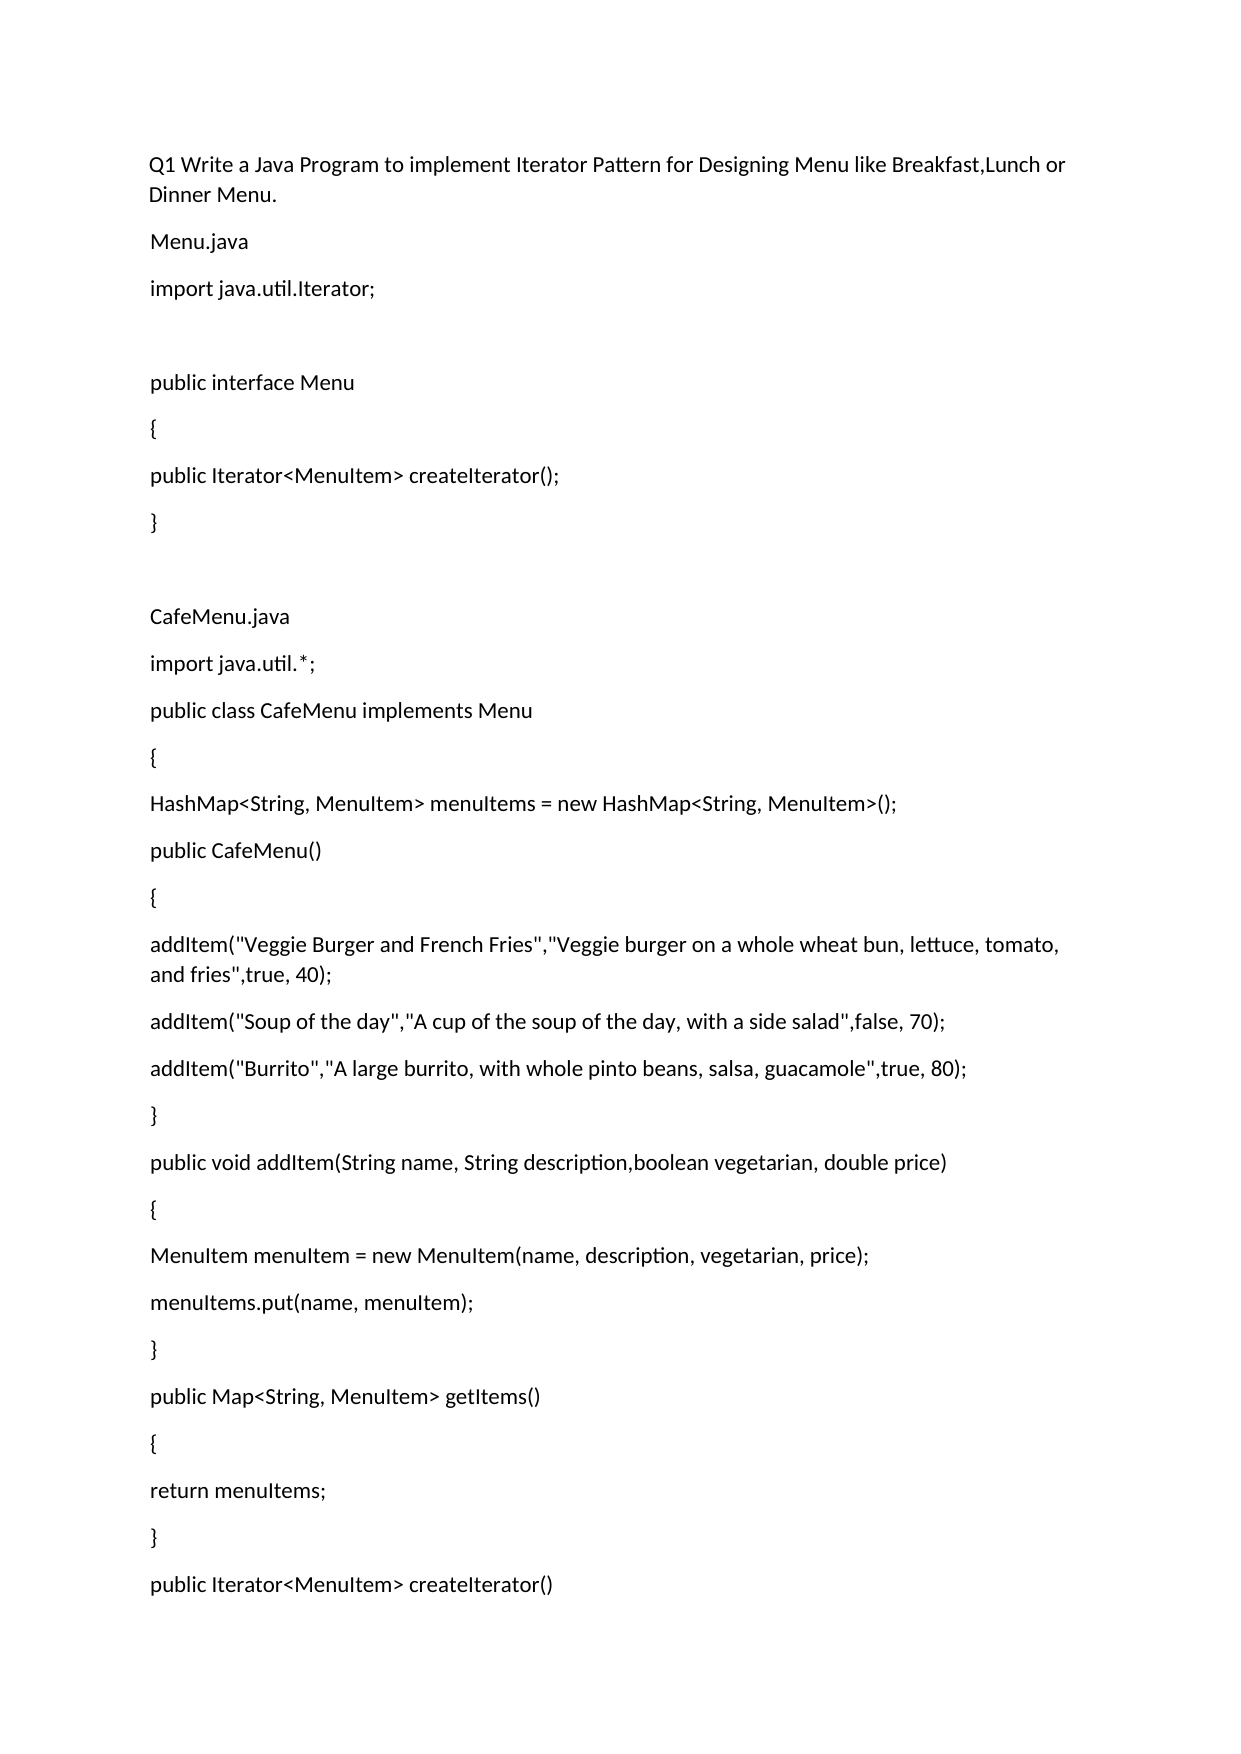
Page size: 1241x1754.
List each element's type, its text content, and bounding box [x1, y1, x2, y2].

text menuItems.put(name, menuItem); [150, 1288, 1090, 1317]
text public CafeMenu() [150, 836, 1090, 864]
text public interface Menu [150, 368, 1090, 396]
text } [150, 1101, 1090, 1129]
text { [150, 1195, 1090, 1223]
text public void addItem(String name, String description,boolean vegetarian, double price) [150, 1148, 1090, 1176]
text MenuItem menuItem = new MenuItem(name, description, vegetarian, price); [150, 1242, 1090, 1270]
text addItem("Veggie Burger and French Fries","Veggie burger on a whole wheat bun, lettuce, tomato, and fries",true, 40); [150, 930, 1090, 988]
text return menuItems; [150, 1476, 1090, 1504]
text import java.util.Iterator; [150, 274, 1090, 302]
text public Iterator<MenuItem> createIterator(); [150, 461, 1090, 489]
text } [150, 1523, 1090, 1551]
text public Iterator<MenuItem> createIterator() [150, 1570, 1090, 1598]
text { [150, 414, 1090, 443]
text } [150, 508, 1090, 536]
text { [150, 883, 1090, 911]
text Menu.java [150, 227, 1090, 255]
text public Map<String, MenuItem> getItems() [150, 1382, 1090, 1410]
text Q1 Write a Java Program to implement Iterator Pattern for Designing Menu like Breakfast,Lunch or Dinner Menu. [148, 150, 1090, 208]
text public class CafeMenu implements Menu [150, 696, 1090, 724]
text addItem("Burrito","A large burrito, with whole pinto beans, salsa, guacamole",true, 80); [150, 1054, 1090, 1082]
text addItem("Soup of the day","A cup of the soup of the day, with a side salad",false, 70); [150, 1007, 1090, 1035]
text { [150, 1429, 1090, 1457]
text import java.util.*; [150, 649, 1090, 677]
text { [150, 743, 1090, 771]
text CafeMenu.java [150, 602, 1090, 630]
text } [150, 1335, 1090, 1363]
text HashMap<String, MenuItem> menuItems = new HashMap<String, MenuItem>(); [150, 789, 1090, 818]
